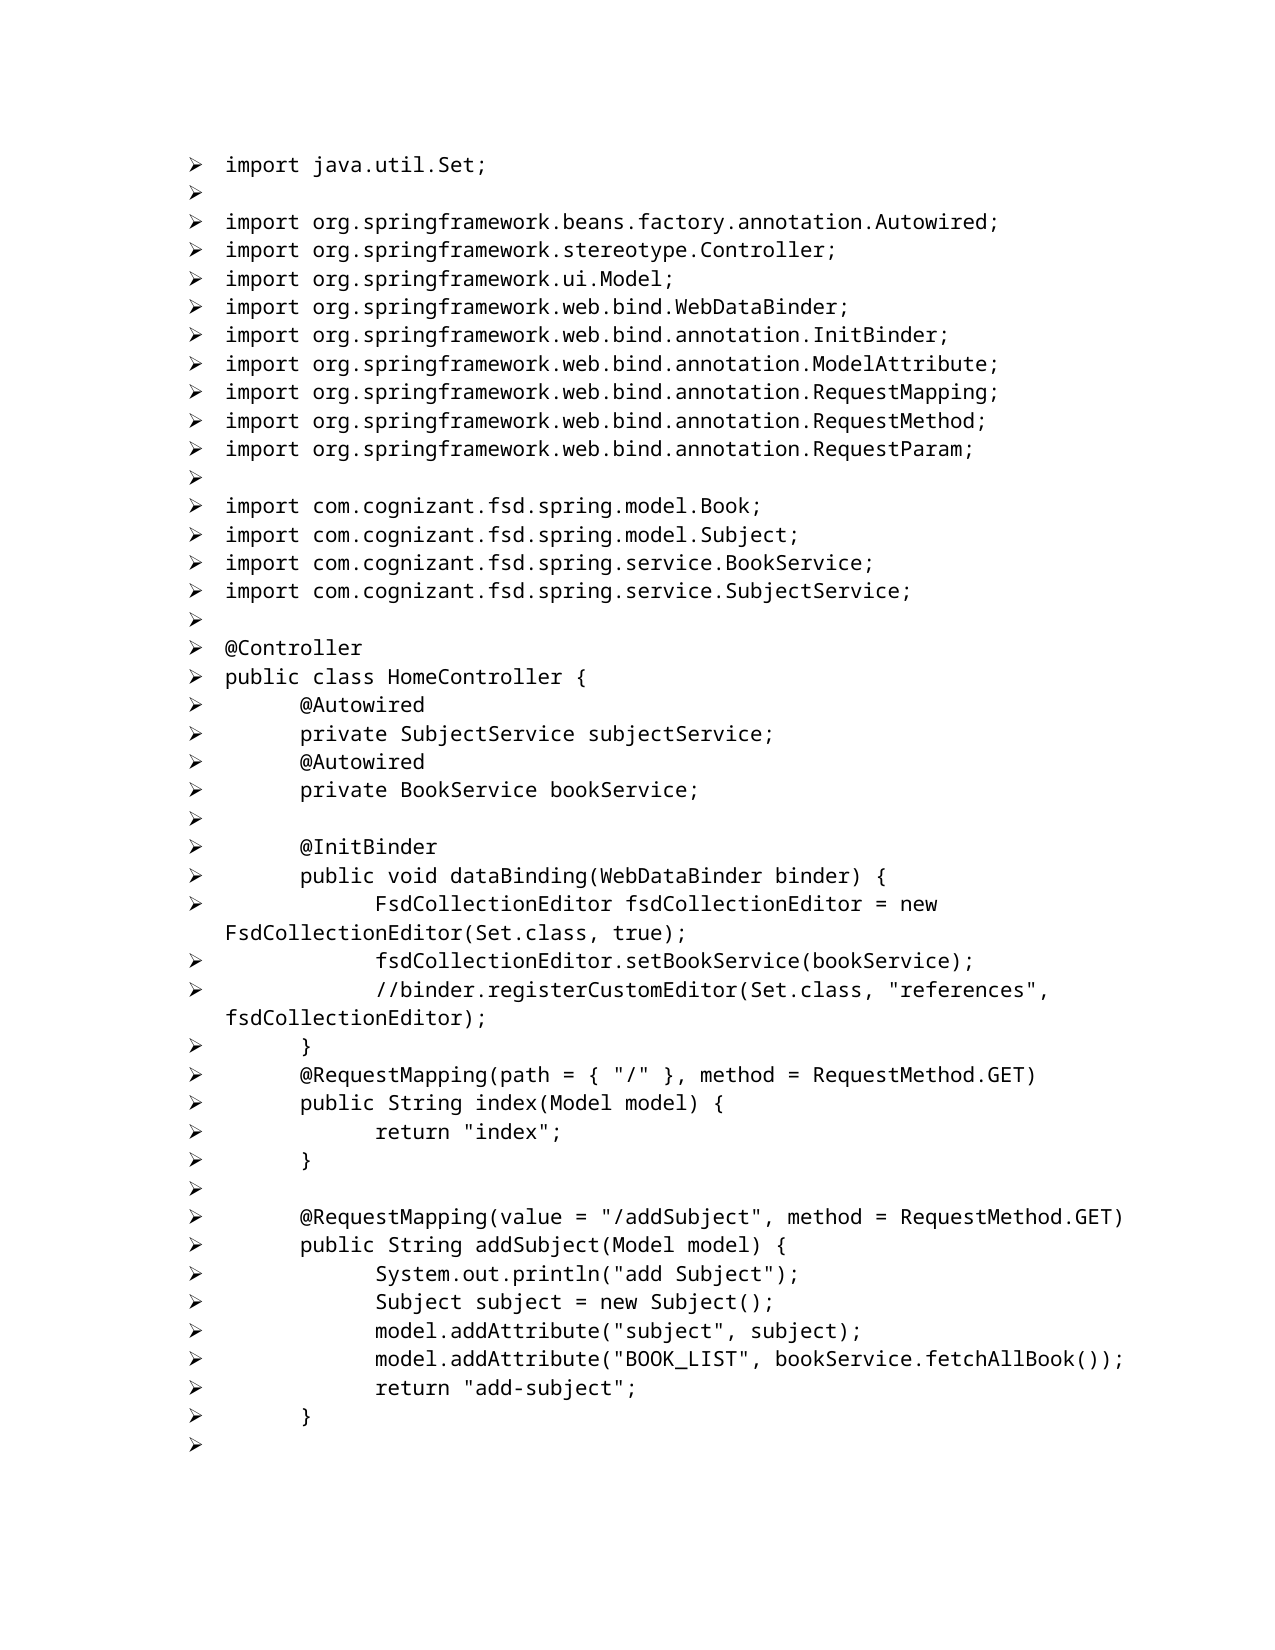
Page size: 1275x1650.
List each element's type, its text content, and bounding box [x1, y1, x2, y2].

list Subject subject = new Subject(); [187, 1287, 1125, 1316]
list import org.springframework.web.bind.annotation.ModelAttribute; [187, 349, 1125, 377]
list import org.springframework.web.bind.annotation.InitBinder; [187, 321, 1125, 349]
list import com.cognizant.fsd.spring.model.Subject; [187, 520, 1125, 548]
list @RequestMapping(path = { "/" }, method = RequestMethod.GET) [187, 1060, 1125, 1088]
list private BookService bookService; [187, 776, 1125, 804]
list return "add-subject"; [187, 1373, 1125, 1401]
list import com.cognizant.fsd.spring.service.BookService; [187, 548, 1125, 577]
list return "index"; [187, 1117, 1125, 1145]
list public String index(Model model) { [187, 1088, 1125, 1117]
list public void dataBinding(WebDataBinder binder) { [187, 861, 1125, 889]
list FsdCollectionEditor fsdCollectionEditor = new FsdCollectionEditor(Set.class, true); [187, 889, 1125, 946]
list model.addAttribute("subject", subject); [187, 1316, 1125, 1344]
list @Autowired [187, 690, 1125, 719]
list private SubjectService subjectService; [187, 719, 1125, 747]
list import org.springframework.web.bind.annotation.RequestParam; [187, 434, 1125, 463]
list @InitBinder [187, 832, 1125, 861]
list import com.cognizant.fsd.spring.model.Book; [187, 491, 1125, 520]
list } [187, 1145, 1125, 1174]
list @RequestMapping(value = "/addSubject", method = RequestMethod.GET) [187, 1202, 1125, 1231]
list import org.springframework.ui.Model; [187, 264, 1125, 292]
list @Controller [187, 633, 1125, 662]
list import org.springframework.web.bind.annotation.RequestMethod; [187, 406, 1125, 434]
list fsdCollectionEditor.setBookService(bookService); [187, 946, 1125, 975]
list } [187, 1032, 1125, 1060]
list public class HomeController { [187, 662, 1125, 690]
list @Autowired [187, 747, 1125, 776]
list import org.springframework.stereotype.Controller; [187, 235, 1125, 264]
list import java.util.Set; [187, 150, 1125, 178]
list import org.springframework.web.bind.annotation.RequestMapping; [187, 377, 1125, 406]
list System.out.println("add Subject"); [187, 1259, 1125, 1287]
list } [187, 1401, 1125, 1430]
list import org.springframework.beans.factory.annotation.Autowired; [187, 207, 1125, 235]
list //binder.registerCustomEditor(Set.class, "references", fsdCollectionEditor); [187, 975, 1125, 1032]
list import com.cognizant.fsd.spring.service.SubjectService; [187, 577, 1125, 605]
list model.addAttribute("BOOK_LIST", bookService.fetchAllBook()); [187, 1344, 1125, 1373]
list import org.springframework.web.bind.WebDataBinder; [187, 292, 1125, 321]
list public String addSubject(Model model) { [187, 1231, 1125, 1259]
